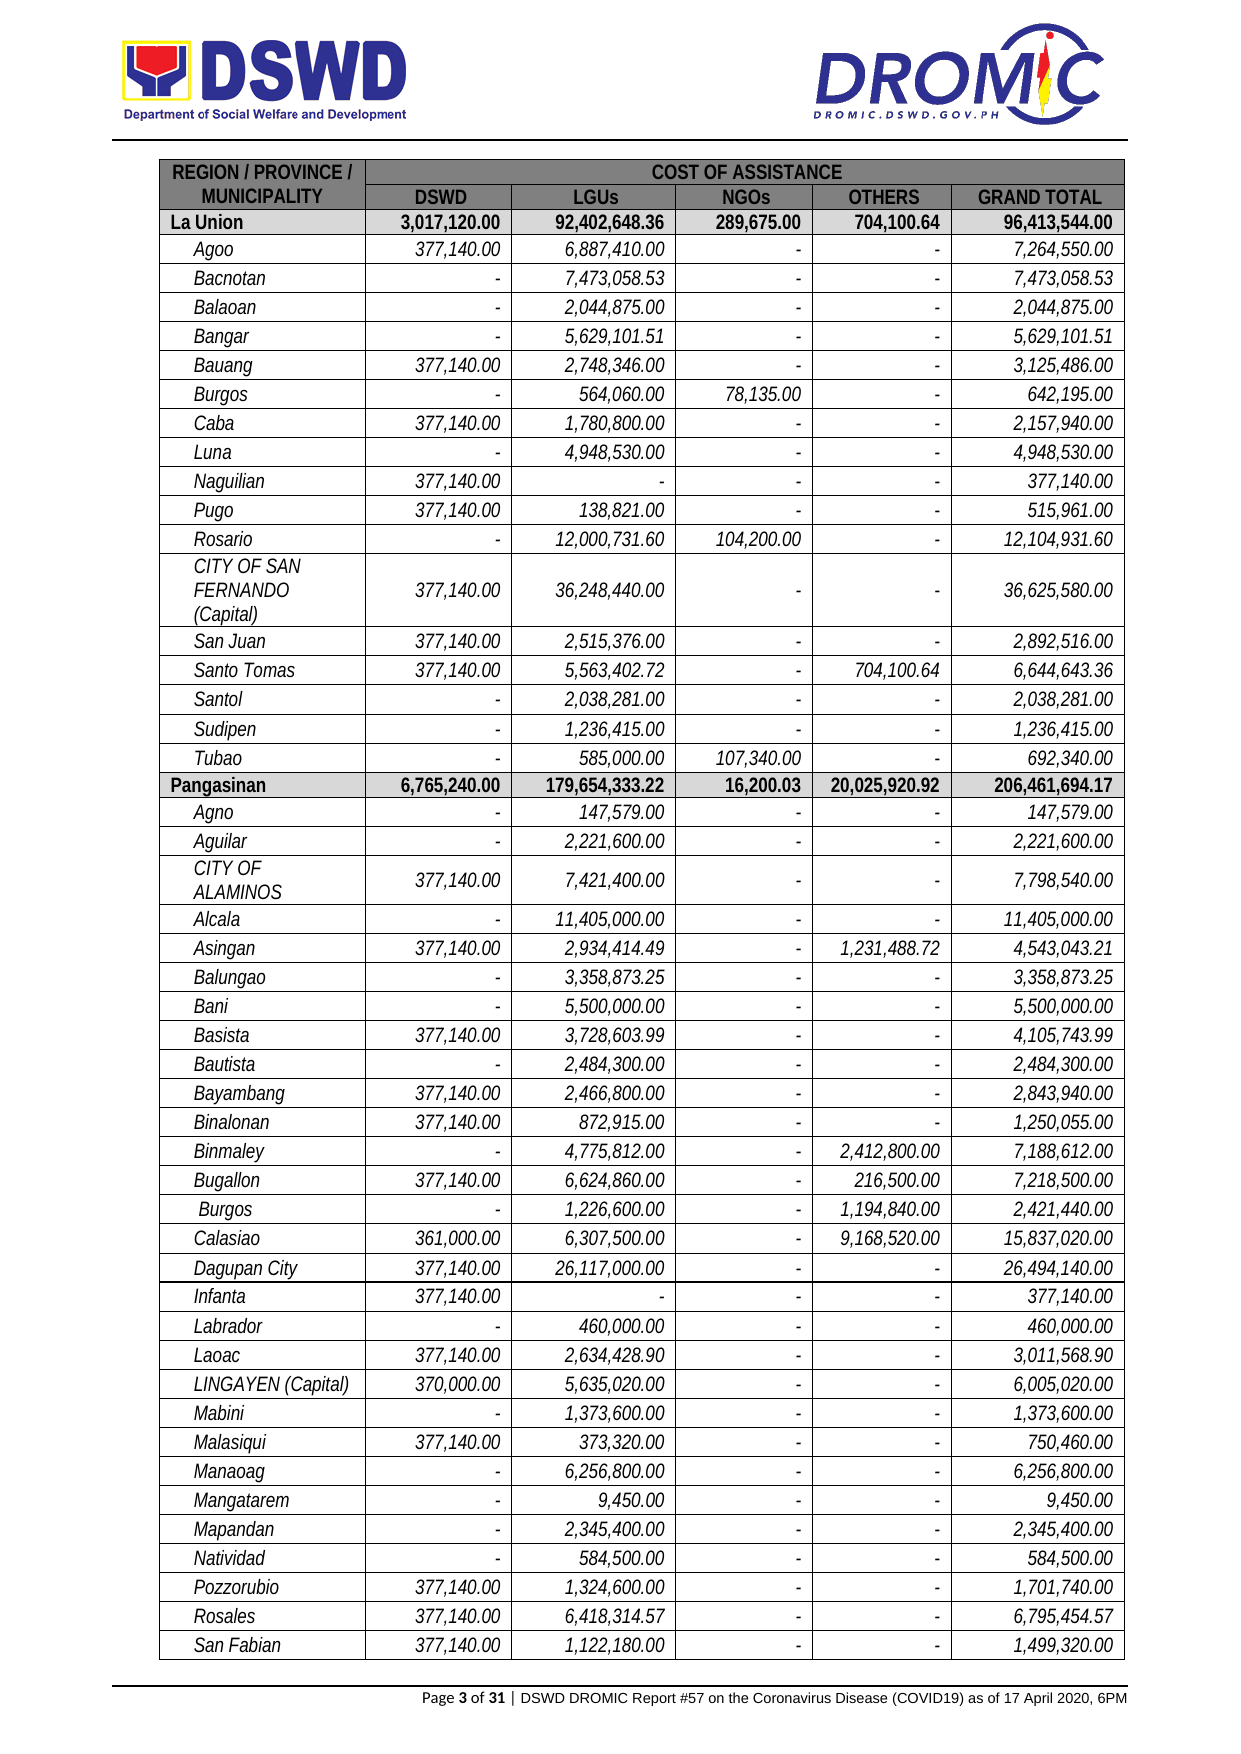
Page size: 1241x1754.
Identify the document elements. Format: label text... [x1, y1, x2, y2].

table_cell 377,140.00 [366, 934, 511, 962]
table_cell 4,948,530.00 [512, 438, 675, 466]
table_cell 7,473,058.53 [512, 264, 675, 292]
table_cell - [676, 992, 812, 1020]
table_cell [160, 1341, 182, 1369]
table_cell 2,466,800.00 [512, 1079, 675, 1107]
table_cell - [676, 963, 812, 991]
table_cell Calasiao [182, 1224, 365, 1252]
table_cell 20,025,920.92 [813, 773, 951, 797]
table_cell 1,231,488.72 [813, 934, 951, 962]
table_cell - [676, 1602, 812, 1630]
table_cell - [676, 1428, 812, 1456]
table_cell 373,320.00 [512, 1428, 675, 1456]
table_cell - [676, 1137, 812, 1165]
table_cell 377,140.00 [366, 409, 511, 437]
table_cell - [676, 235, 812, 263]
table_cell - [676, 856, 812, 904]
picture [781, 23, 1133, 125]
table_cell 107,340.00 [676, 744, 812, 772]
table_header REGION / PROVINCE / MUNICIPALITY [160, 160, 365, 209]
table_cell 704,100.64 [813, 656, 951, 684]
table_cell - [366, 744, 511, 772]
table_cell 6,418,314.57 [512, 1602, 675, 1630]
table_cell 147,579.00 [952, 798, 1124, 826]
table_cell [160, 351, 182, 379]
table_cell 2,484,300.00 [512, 1050, 675, 1078]
table_cell 9,168,520.00 [813, 1224, 951, 1252]
table_cell - [813, 438, 951, 466]
table_cell Malasiqui [182, 1428, 365, 1456]
table_cell - [366, 1399, 511, 1427]
picture [112, 37, 417, 125]
table_cell - [366, 264, 511, 292]
table_cell 2,484,300.00 [952, 1050, 1124, 1078]
table_cell Bangar [182, 322, 365, 350]
table_cell Mangatarem [182, 1486, 365, 1514]
table_cell - [366, 1486, 511, 1514]
table_cell - [813, 715, 951, 742]
table_cell - [676, 1195, 812, 1223]
table_cell [160, 798, 182, 826]
table_cell 4,948,530.00 [952, 438, 1124, 466]
table_cell - [676, 656, 812, 684]
table_cell 12,000,731.60 [512, 525, 675, 553]
table_cell 7,264,550.00 [952, 235, 1124, 263]
table_cell Natividad [182, 1544, 365, 1572]
table_cell [160, 235, 182, 263]
table_cell 206,461,694.17 [952, 773, 1124, 797]
table_cell Binmaley [182, 1137, 365, 1165]
table_cell 2,044,875.00 [952, 293, 1124, 321]
table_cell 2,345,400.00 [952, 1515, 1124, 1543]
table_cell 5,635,020.00 [512, 1370, 675, 1398]
table_cell - [676, 715, 812, 742]
table_cell - [366, 322, 511, 350]
table_cell - [366, 1137, 511, 1165]
table_cell - [813, 798, 951, 826]
table_cell 3,017,120.00 [366, 210, 511, 234]
table_cell 377,140.00 [366, 856, 511, 904]
table_cell [160, 627, 182, 655]
table_header COST OF ASSISTANCE [366, 160, 1124, 184]
table_cell 2,221,600.00 [512, 827, 675, 855]
table_cell Labrador [182, 1312, 365, 1339]
table_cell LINGAYEN (Capital) [182, 1370, 365, 1398]
table_cell - [813, 1631, 951, 1659]
table_cell 4,775,812.00 [512, 1137, 675, 1165]
table_cell - [676, 264, 812, 292]
table_cell - [813, 1341, 951, 1369]
table_cell 2,345,400.00 [512, 1515, 675, 1543]
table_cell [160, 1573, 182, 1601]
table_cell 1,373,600.00 [512, 1399, 675, 1427]
table_cell 6,005,020.00 [952, 1370, 1124, 1398]
table_cell Bayambang [182, 1079, 365, 1107]
table_cell 92,402,648.36 [512, 210, 675, 234]
table_cell - [813, 1515, 951, 1543]
table_cell - [366, 963, 511, 991]
table_cell 584,500.00 [512, 1544, 675, 1572]
table_cell 7,218,500.00 [952, 1166, 1124, 1194]
table_cell [160, 1079, 182, 1107]
table_cell [160, 744, 182, 772]
table_cell - [366, 905, 511, 933]
table_cell Pangasinan [160, 773, 365, 797]
table_cell 26,117,000.00 [512, 1254, 675, 1281]
table_cell Bacnotan [182, 264, 365, 292]
table_cell - [813, 1544, 951, 1572]
table_cell 4,105,743.99 [952, 1021, 1124, 1049]
table_cell 289,675.00 [676, 210, 812, 234]
table_cell [160, 322, 182, 350]
table_cell - [676, 798, 812, 826]
table_cell 1,701,740.00 [952, 1573, 1124, 1601]
table_cell 96,413,544.00 [952, 210, 1124, 234]
table_cell [160, 409, 182, 437]
table_cell [160, 715, 182, 742]
table_cell 1,499,320.00 [952, 1631, 1124, 1659]
table_cell 36,625,580.00 [952, 554, 1124, 626]
table_cell Santol [182, 685, 365, 713]
table_cell - [813, 293, 951, 321]
table_cell [160, 496, 182, 524]
table_cell [160, 856, 182, 904]
table_cell 2,038,281.00 [952, 685, 1124, 713]
table_cell 377,140.00 [366, 1428, 511, 1456]
table_cell - [676, 1079, 812, 1107]
table_cell Dagupan City [182, 1254, 365, 1281]
table_cell [160, 1399, 182, 1427]
table_cell Luna [182, 438, 365, 466]
table_cell - [813, 685, 951, 713]
table_cell [160, 1602, 182, 1630]
table_cell - [676, 827, 812, 855]
table_cell 704,100.64 [813, 210, 951, 234]
table_cell 2,748,346.00 [512, 351, 675, 379]
table_cell 377,140.00 [366, 1573, 511, 1601]
table_cell - [676, 1486, 812, 1514]
table_cell 2,934,414.49 [512, 934, 675, 962]
table_cell 1,226,600.00 [512, 1195, 675, 1223]
table_cell - [813, 1399, 951, 1427]
table_cell 460,000.00 [512, 1312, 675, 1339]
table_cell OTHERS [813, 185, 951, 209]
table_cell [160, 1312, 182, 1339]
table_cell - [676, 467, 812, 495]
table_cell Basista [182, 1021, 365, 1049]
table_cell 377,140.00 [952, 1283, 1124, 1311]
table_cell 4,543,043.21 [952, 934, 1124, 962]
table_cell 377,140.00 [366, 656, 511, 684]
table_cell 642,195.00 [952, 380, 1124, 408]
table_cell - [813, 1486, 951, 1514]
table_cell 5,629,101.51 [512, 322, 675, 350]
table_cell Pugo [182, 496, 365, 524]
table_cell 692,340.00 [952, 744, 1124, 772]
table_cell 3,358,873.25 [512, 963, 675, 991]
table_cell - [676, 1312, 812, 1339]
table_cell 6,795,454.57 [952, 1602, 1124, 1630]
table_cell 377,140.00 [366, 467, 511, 495]
table_cell [160, 1195, 182, 1223]
table_cell - [813, 1370, 951, 1398]
table_cell [160, 293, 182, 321]
table_cell - [813, 380, 951, 408]
table_cell 2,221,600.00 [952, 827, 1124, 855]
table_cell Pozzorubio [182, 1573, 365, 1601]
table_cell - [676, 496, 812, 524]
table_cell 377,140.00 [366, 235, 511, 263]
table_cell La Union [160, 210, 365, 234]
table_cell - [813, 1050, 951, 1078]
table_cell [160, 905, 182, 933]
table_cell 3,728,603.99 [512, 1021, 675, 1049]
table_cell - [813, 744, 951, 772]
table_cell [160, 1370, 182, 1398]
table_cell [160, 1283, 182, 1311]
table_cell 1,780,800.00 [512, 409, 675, 437]
table_cell [160, 1254, 182, 1281]
table_cell 460,000.00 [952, 1312, 1124, 1339]
table_cell 1,122,180.00 [512, 1631, 675, 1659]
table_cell 12,104,931.60 [952, 525, 1124, 553]
table_cell - [366, 1312, 511, 1339]
table_cell 377,140.00 [366, 1283, 511, 1311]
table_cell CITY OF ALAMINOS [182, 856, 365, 904]
table_cell - [676, 1370, 812, 1398]
table_cell Manaoag [182, 1457, 365, 1485]
table_cell NGOs [676, 185, 812, 209]
table_cell - [676, 1283, 812, 1311]
table_cell - [813, 1312, 951, 1339]
table_cell - [813, 905, 951, 933]
table_cell 6,765,240.00 [366, 773, 511, 797]
table_cell - [813, 1108, 951, 1136]
table_cell 1,236,415.00 [512, 715, 675, 742]
table_cell Laoac [182, 1341, 365, 1369]
table_cell - [813, 1254, 951, 1281]
table_cell - [366, 1195, 511, 1223]
table_cell - [813, 409, 951, 437]
table_cell Agoo [182, 235, 365, 263]
table_cell 5,629,101.51 [952, 322, 1124, 350]
table_cell - [676, 1050, 812, 1078]
table_cell - [813, 856, 951, 904]
table_cell [160, 438, 182, 466]
table_cell - [676, 1224, 812, 1252]
table_cell 16,200.03 [676, 773, 812, 797]
table_cell 872,915.00 [512, 1108, 675, 1136]
table_cell - [813, 1021, 951, 1049]
table_cell - [813, 235, 951, 263]
table_cell - [676, 409, 812, 437]
table_cell Mapandan [182, 1515, 365, 1543]
table_cell 179,654,333.22 [512, 773, 675, 797]
table_cell - [676, 1457, 812, 1485]
table_cell - [813, 554, 951, 626]
table_cell - [366, 1544, 511, 1572]
table_cell Agno [182, 798, 365, 826]
table_cell Infanta [182, 1283, 365, 1311]
table_cell Sudipen [182, 715, 365, 742]
table_cell - [676, 293, 812, 321]
table_cell Asingan [182, 934, 365, 962]
table_cell 1,373,600.00 [952, 1399, 1124, 1427]
table_cell - [676, 905, 812, 933]
table_cell - [813, 264, 951, 292]
table_cell 377,140.00 [366, 351, 511, 379]
table_cell 585,000.00 [512, 744, 675, 772]
table_cell 6,644,643.36 [952, 656, 1124, 684]
table_cell [160, 1631, 182, 1659]
table_cell - [366, 1050, 511, 1078]
table_cell 2,038,281.00 [512, 685, 675, 713]
table_cell 1,324,600.00 [512, 1573, 675, 1601]
table_cell [160, 525, 182, 553]
table_cell 377,140.00 [366, 627, 511, 655]
table_cell [160, 1050, 182, 1078]
table_cell - [676, 1166, 812, 1194]
table_cell 9,450.00 [512, 1486, 675, 1514]
table_cell [160, 467, 182, 495]
table_cell - [366, 715, 511, 742]
table_cell 370,000.00 [366, 1370, 511, 1398]
table_cell 1,236,415.00 [952, 715, 1124, 742]
table_cell 7,421,400.00 [512, 856, 675, 904]
table_cell 104,200.00 [676, 525, 812, 553]
table_cell Tubao [182, 744, 365, 772]
table_cell 564,060.00 [512, 380, 675, 408]
table_cell 377,140.00 [952, 467, 1124, 495]
table_cell 6,256,800.00 [512, 1457, 675, 1485]
table_cell - [813, 525, 951, 553]
table_cell 6,256,800.00 [952, 1457, 1124, 1485]
table_cell [160, 1137, 182, 1165]
table_cell - [676, 1021, 812, 1049]
table_cell Rosario [182, 525, 365, 553]
table_cell - [813, 963, 951, 991]
table_cell 2,421,440.00 [952, 1195, 1124, 1223]
table_cell - [813, 827, 951, 855]
table_cell Alcala [182, 905, 365, 933]
table_cell 3,358,873.25 [952, 963, 1124, 991]
table_cell Balaoan [182, 293, 365, 321]
table_cell Naguilian [182, 467, 365, 495]
table_cell Bauang [182, 351, 365, 379]
table_cell 3,011,568.90 [952, 1341, 1124, 1369]
table_cell [160, 554, 182, 626]
table_cell - [813, 351, 951, 379]
table_cell - [366, 380, 511, 408]
table_cell 11,405,000.00 [952, 905, 1124, 933]
table_cell Rosales [182, 1602, 365, 1630]
table_cell - [676, 1544, 812, 1572]
table_cell [160, 264, 182, 292]
table_cell GRAND TOTAL [952, 185, 1124, 209]
table_cell 138,821.00 [512, 496, 675, 524]
table_cell 377,140.00 [366, 1341, 511, 1369]
table_cell - [676, 1573, 812, 1601]
table_cell Mabini [182, 1399, 365, 1427]
table_cell - [813, 1602, 951, 1630]
table_cell 147,579.00 [512, 798, 675, 826]
table_cell - [676, 1254, 812, 1281]
table_cell San Juan [182, 627, 365, 655]
table_cell 6,887,410.00 [512, 235, 675, 263]
table_cell 750,460.00 [952, 1428, 1124, 1456]
table_cell DSWD [366, 185, 511, 209]
table_cell - [813, 322, 951, 350]
table_cell 2,843,940.00 [952, 1079, 1124, 1107]
table_cell - [676, 627, 812, 655]
table_cell [160, 934, 182, 962]
table_cell [160, 1021, 182, 1049]
table_cell 377,140.00 [366, 1108, 511, 1136]
table_cell 6,624,860.00 [512, 1166, 675, 1194]
table_cell 11,405,000.00 [512, 905, 675, 933]
table_cell 584,500.00 [952, 1544, 1124, 1572]
table_cell 2,634,428.90 [512, 1341, 675, 1369]
table_cell San Fabian [182, 1631, 365, 1659]
table_cell [160, 1108, 182, 1136]
table_cell - [366, 685, 511, 713]
table_cell - [813, 1079, 951, 1107]
table_cell - [676, 322, 812, 350]
table_cell 2,515,376.00 [512, 627, 675, 655]
table_cell 377,140.00 [366, 554, 511, 626]
table_cell [160, 685, 182, 713]
table_cell 2,412,800.00 [813, 1137, 951, 1165]
table_cell 515,961.00 [952, 496, 1124, 524]
table_cell - [366, 827, 511, 855]
table_cell Bani [182, 992, 365, 1020]
table_cell [160, 992, 182, 1020]
table_cell - [366, 1515, 511, 1543]
table_cell Santo Tomas [182, 656, 365, 684]
table_cell Burgos [182, 1195, 365, 1223]
table_cell [160, 827, 182, 855]
table_cell [160, 1457, 182, 1485]
table_cell 3,125,486.00 [952, 351, 1124, 379]
table_cell Balungao [182, 963, 365, 991]
table_cell 36,248,440.00 [512, 554, 675, 626]
table_cell [160, 1544, 182, 1572]
table_cell 377,140.00 [366, 1021, 511, 1049]
table_cell 1,250,055.00 [952, 1108, 1124, 1136]
table_cell 2,157,940.00 [952, 409, 1124, 437]
table_cell CITY OF SAN FERNANDO (Capital) [182, 554, 365, 626]
table_cell - [676, 1341, 812, 1369]
table_cell - [676, 934, 812, 962]
table_cell Caba [182, 409, 365, 437]
table_cell [160, 1428, 182, 1456]
table_cell 5,500,000.00 [952, 992, 1124, 1020]
table_cell - [366, 293, 511, 321]
table_cell 2,892,516.00 [952, 627, 1124, 655]
table_cell [160, 1486, 182, 1514]
table_cell 78,135.00 [676, 380, 812, 408]
table_cell - [676, 685, 812, 713]
table_cell LGUs [512, 185, 675, 209]
table_cell - [366, 992, 511, 1020]
table_cell - [676, 1399, 812, 1427]
table_cell [160, 963, 182, 991]
table_cell - [366, 525, 511, 553]
table_cell 1,194,840.00 [813, 1195, 951, 1223]
table_cell - [676, 351, 812, 379]
table_cell - [366, 1457, 511, 1485]
table_cell - [676, 1515, 812, 1543]
table_cell - [813, 627, 951, 655]
table_cell - [512, 467, 675, 495]
table_cell 377,140.00 [366, 1079, 511, 1107]
table_cell 377,140.00 [366, 1602, 511, 1630]
table_cell - [366, 438, 511, 466]
table_cell [160, 1224, 182, 1252]
table_cell - [813, 496, 951, 524]
table_cell 26,494,140.00 [952, 1254, 1124, 1281]
table_cell 6,307,500.00 [512, 1224, 675, 1252]
table_cell 7,473,058.53 [952, 264, 1124, 292]
table_cell - [676, 438, 812, 466]
table_cell 5,563,402.72 [512, 656, 675, 684]
table_cell Binalonan [182, 1108, 365, 1136]
table_cell Burgos [182, 380, 365, 408]
table_cell - [676, 1108, 812, 1136]
table_cell 9,450.00 [952, 1486, 1124, 1514]
table_cell - [813, 992, 951, 1020]
table_cell Bugallon [182, 1166, 365, 1194]
table_cell - [366, 798, 511, 826]
table_cell - [676, 554, 812, 626]
table_cell - [813, 1457, 951, 1485]
table_cell [160, 1166, 182, 1194]
table_cell 5,500,000.00 [512, 992, 675, 1020]
table_cell 7,798,540.00 [952, 856, 1124, 904]
table_cell - [813, 1283, 951, 1311]
table_cell 377,140.00 [366, 1631, 511, 1659]
table_cell - [512, 1283, 675, 1311]
table_cell 377,140.00 [366, 496, 511, 524]
table_cell Aguilar [182, 827, 365, 855]
table_cell - [813, 467, 951, 495]
table_cell Bautista [182, 1050, 365, 1078]
table_cell [160, 1515, 182, 1543]
table_cell [160, 656, 182, 684]
table_cell [160, 380, 182, 408]
table_cell - [813, 1573, 951, 1601]
table_cell 216,500.00 [813, 1166, 951, 1194]
table_cell - [813, 1428, 951, 1456]
table_cell - [676, 1631, 812, 1659]
table_cell 7,188,612.00 [952, 1137, 1124, 1165]
table_cell 377,140.00 [366, 1254, 511, 1281]
table_cell 2,044,875.00 [512, 293, 675, 321]
table_cell 377,140.00 [366, 1166, 511, 1194]
table_cell 361,000.00 [366, 1224, 511, 1252]
table_cell 15,837,020.00 [952, 1224, 1124, 1252]
